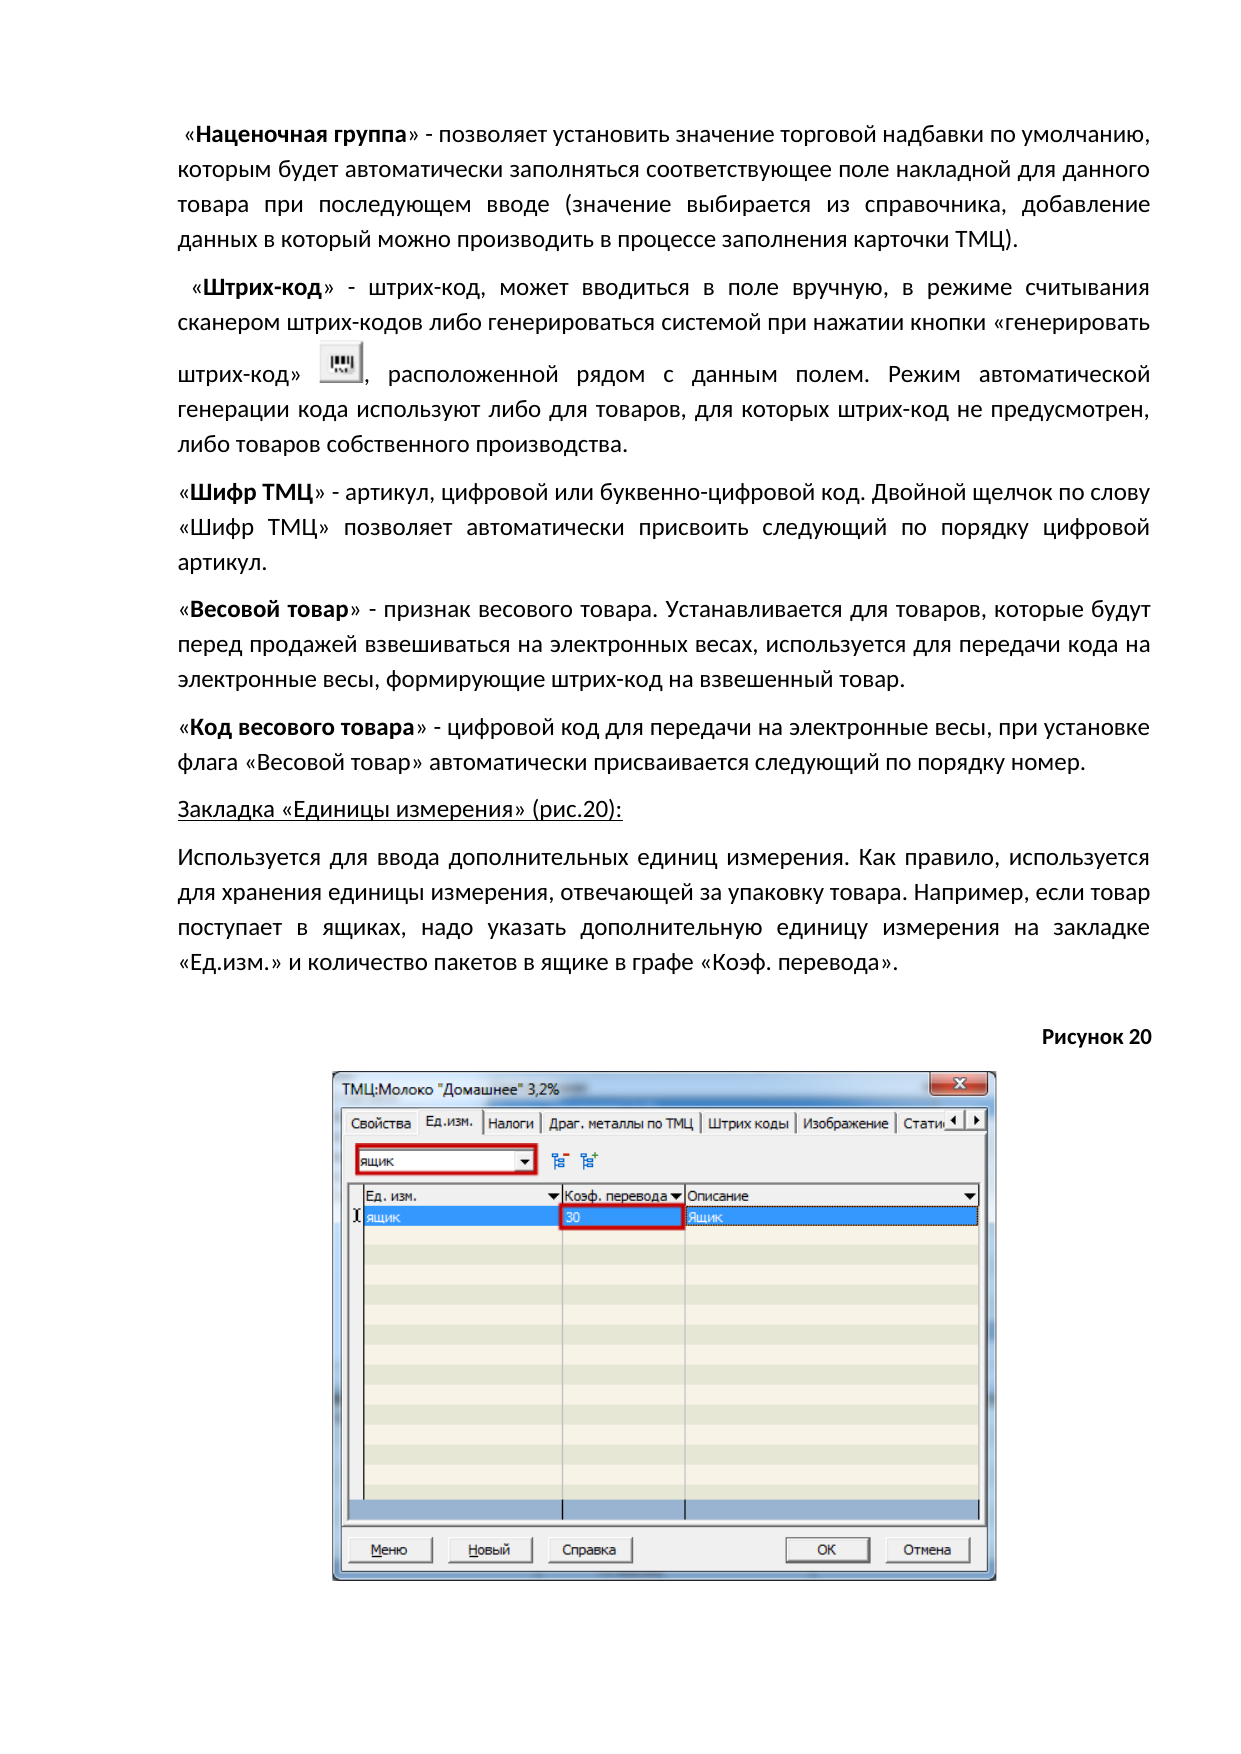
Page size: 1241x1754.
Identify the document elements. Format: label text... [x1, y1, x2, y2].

text «Весовой товар» - признак весового товара. Устанавливается для товаров, которые будут перед продажей взвешиваться на электронных весах, используется для передачи кода на электронные весы, формирующие штрих-код на взвешенный товар. [177, 593, 1152, 694]
text «Шифр ТМЦ» - артикул, цифровой или буквенно-цифровой код. Двойной щелчок по слову «Шифр ТМЦ» позволяет автоматически присвоить следующий по порядку цифровой артикул. [177, 476, 1152, 577]
picture [319, 340, 364, 383]
text Закладка «Единицы измерения» (рис.20): [177, 793, 1152, 824]
text «Наценочная группа» - позволяет установить значение торговой надбавки по умолчанию, которым будет автоматически заполняться соответствующее поле накладной для данного товара при последующем вводе (значение выбирается из справочника, добавление данных в который можно производить в процессе заполнения карточки ТМЦ). [177, 118, 1152, 254]
text Используется для ввода дополнительных единиц измерения. Как правило, используется для хранения единицы измерения, отвечающей за упаковку товара. Например, если товар поступает в ящиках, надо указать дополнительную единицу измерения на закладке «Ед.изм.» и количество пакетов в ящике в графе «Коэф. перевода». [177, 841, 1152, 977]
text «Код весового товара» - цифровой код для передачи на электронные весы, при установке флага «Весовой товар» автоматически присваивается следующий по порядку номер. [177, 711, 1152, 777]
text «Штрих-код» - штрих-код, может вводиться в поле вручную, в режиме считывания сканером штрих-кодов либо генерироваться системой при нажатии кнопки «генерировать штрих-код» , расположенной рядом с данным полем. Режим автоматической генерации кода используют либо для товаров, для которых штрих-код не предусмотрен, либо товаров собственного производства. [177, 271, 1152, 459]
picture [332, 1071, 997, 1581]
text Рисунок 20 [177, 1022, 1152, 1050]
